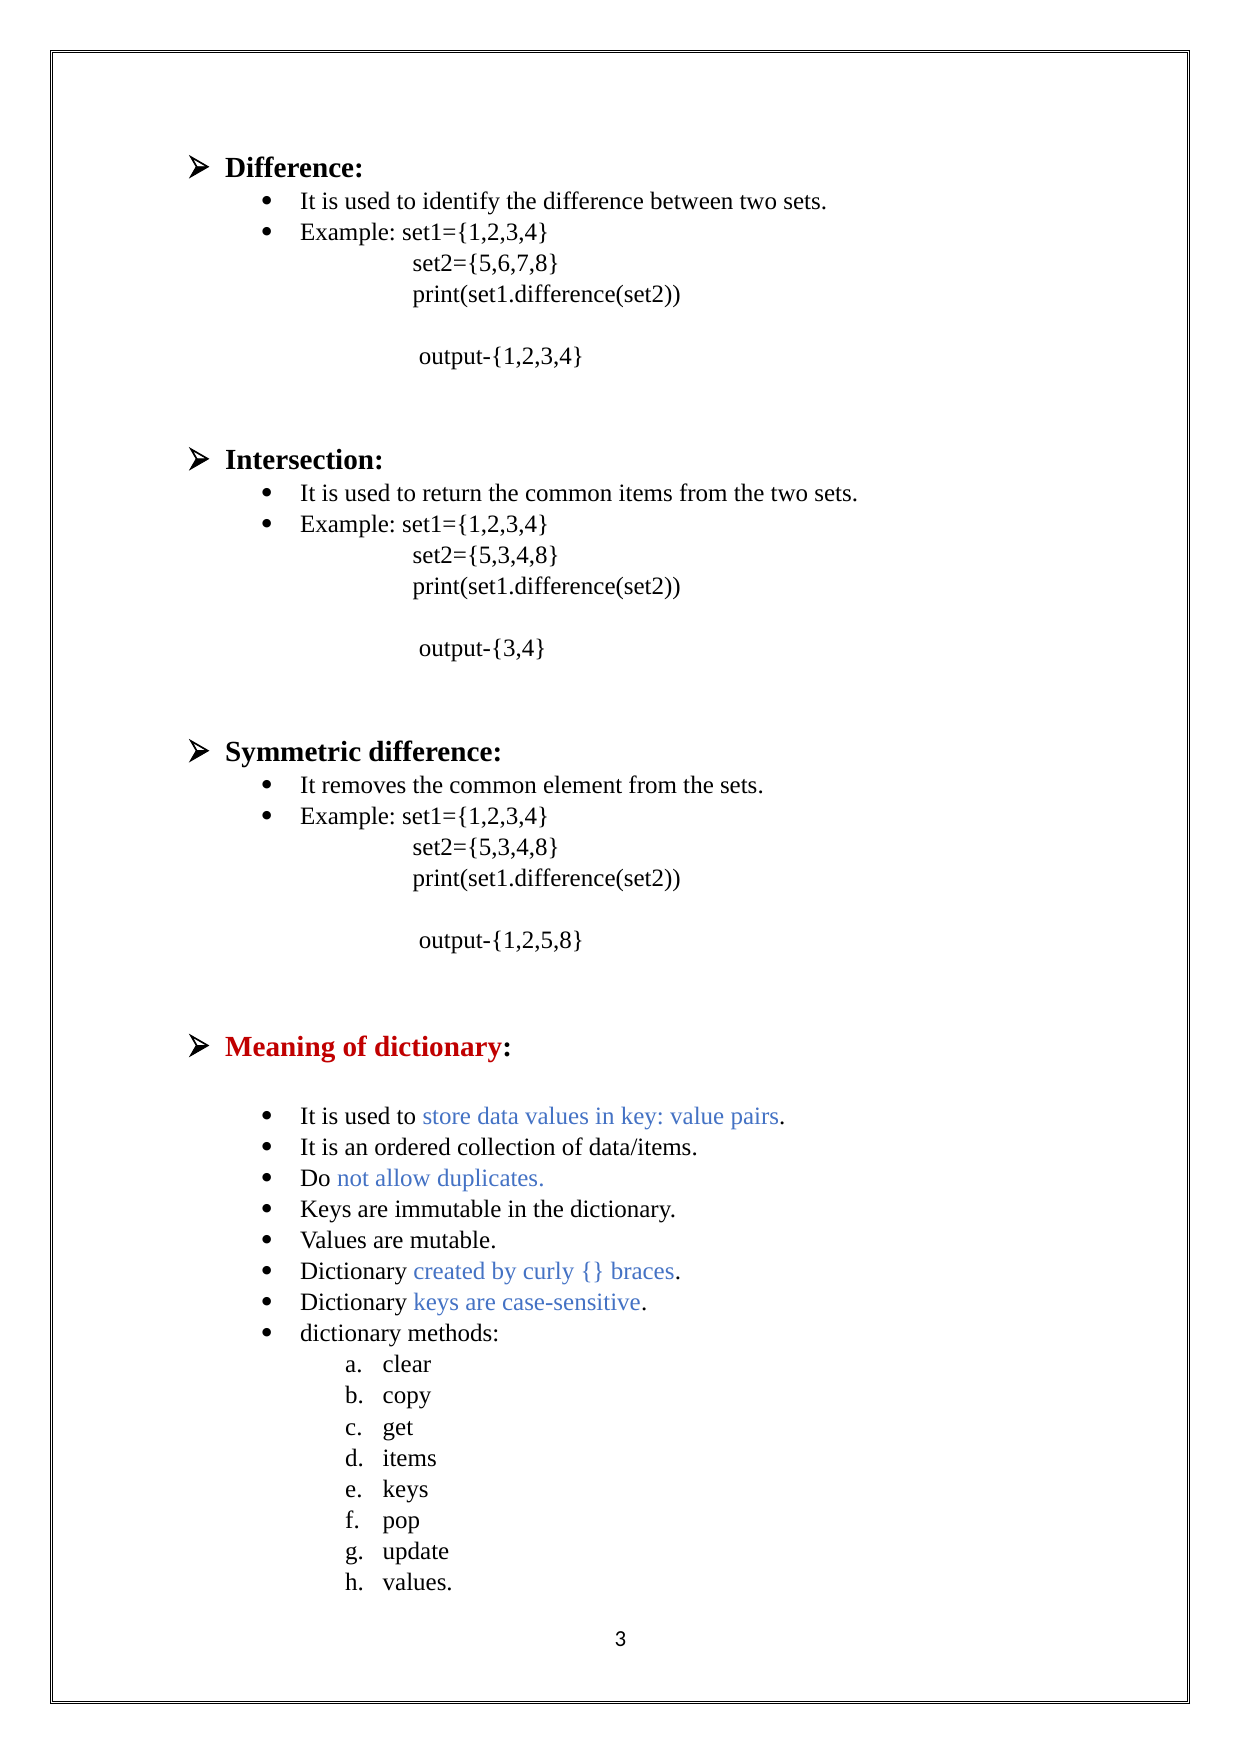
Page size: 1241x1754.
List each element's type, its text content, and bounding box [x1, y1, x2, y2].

list set2={5,3,4,8} [300, 540, 1090, 569]
list items [345, 1443, 1090, 1471]
list Do not allow duplicates. [262, 1163, 1090, 1192]
list It is used to return the common items from the two sets. [262, 478, 1090, 507]
list It is used to store data values in key: value pairs. [262, 1101, 1090, 1130]
list Values are mutable. [262, 1225, 1090, 1254]
list Symmetric difference: [187, 734, 1090, 768]
list keys [345, 1474, 1090, 1502]
list set2={5,3,4,8} [300, 832, 1090, 861]
list Example: set1={1,2,3,4} [262, 509, 1090, 538]
list values. [345, 1567, 1090, 1596]
list Meaning of dictionary: [187, 1029, 1090, 1062]
list Example: set1={1,2,3,4} [262, 217, 1090, 246]
list Intersection: [187, 442, 1090, 476]
list copy [345, 1381, 1090, 1409]
list Dictionary keys are case-sensitive. [262, 1287, 1090, 1316]
list print(set1.difference(set2)) [300, 863, 1090, 892]
list print(set1.difference(set2)) [300, 571, 1090, 600]
list It is an ordered collection of data/items. [262, 1132, 1090, 1161]
list It removes the common element from the sets. [262, 770, 1090, 799]
list pop [345, 1505, 1090, 1533]
list Dictionary created by curly {} braces. [262, 1256, 1090, 1285]
list update [345, 1536, 1090, 1564]
list output-{3,4} [300, 633, 1090, 662]
list Difference: [187, 150, 1090, 184]
list Example: set1={1,2,3,4} [262, 801, 1090, 830]
list Keys are immutable in the dictionary. [262, 1194, 1090, 1223]
list It is used to identify the difference between two sets. [262, 186, 1090, 215]
list print(set1.difference(set2)) [300, 279, 1090, 308]
list clear [345, 1349, 1090, 1378]
list output-{1,2,3,4} [300, 341, 1090, 370]
list set2={5,6,7,8} [300, 248, 1090, 277]
list dictionary methods: [262, 1318, 1090, 1347]
list output-{1,2,5,8} [300, 925, 1090, 954]
list get [345, 1412, 1090, 1440]
